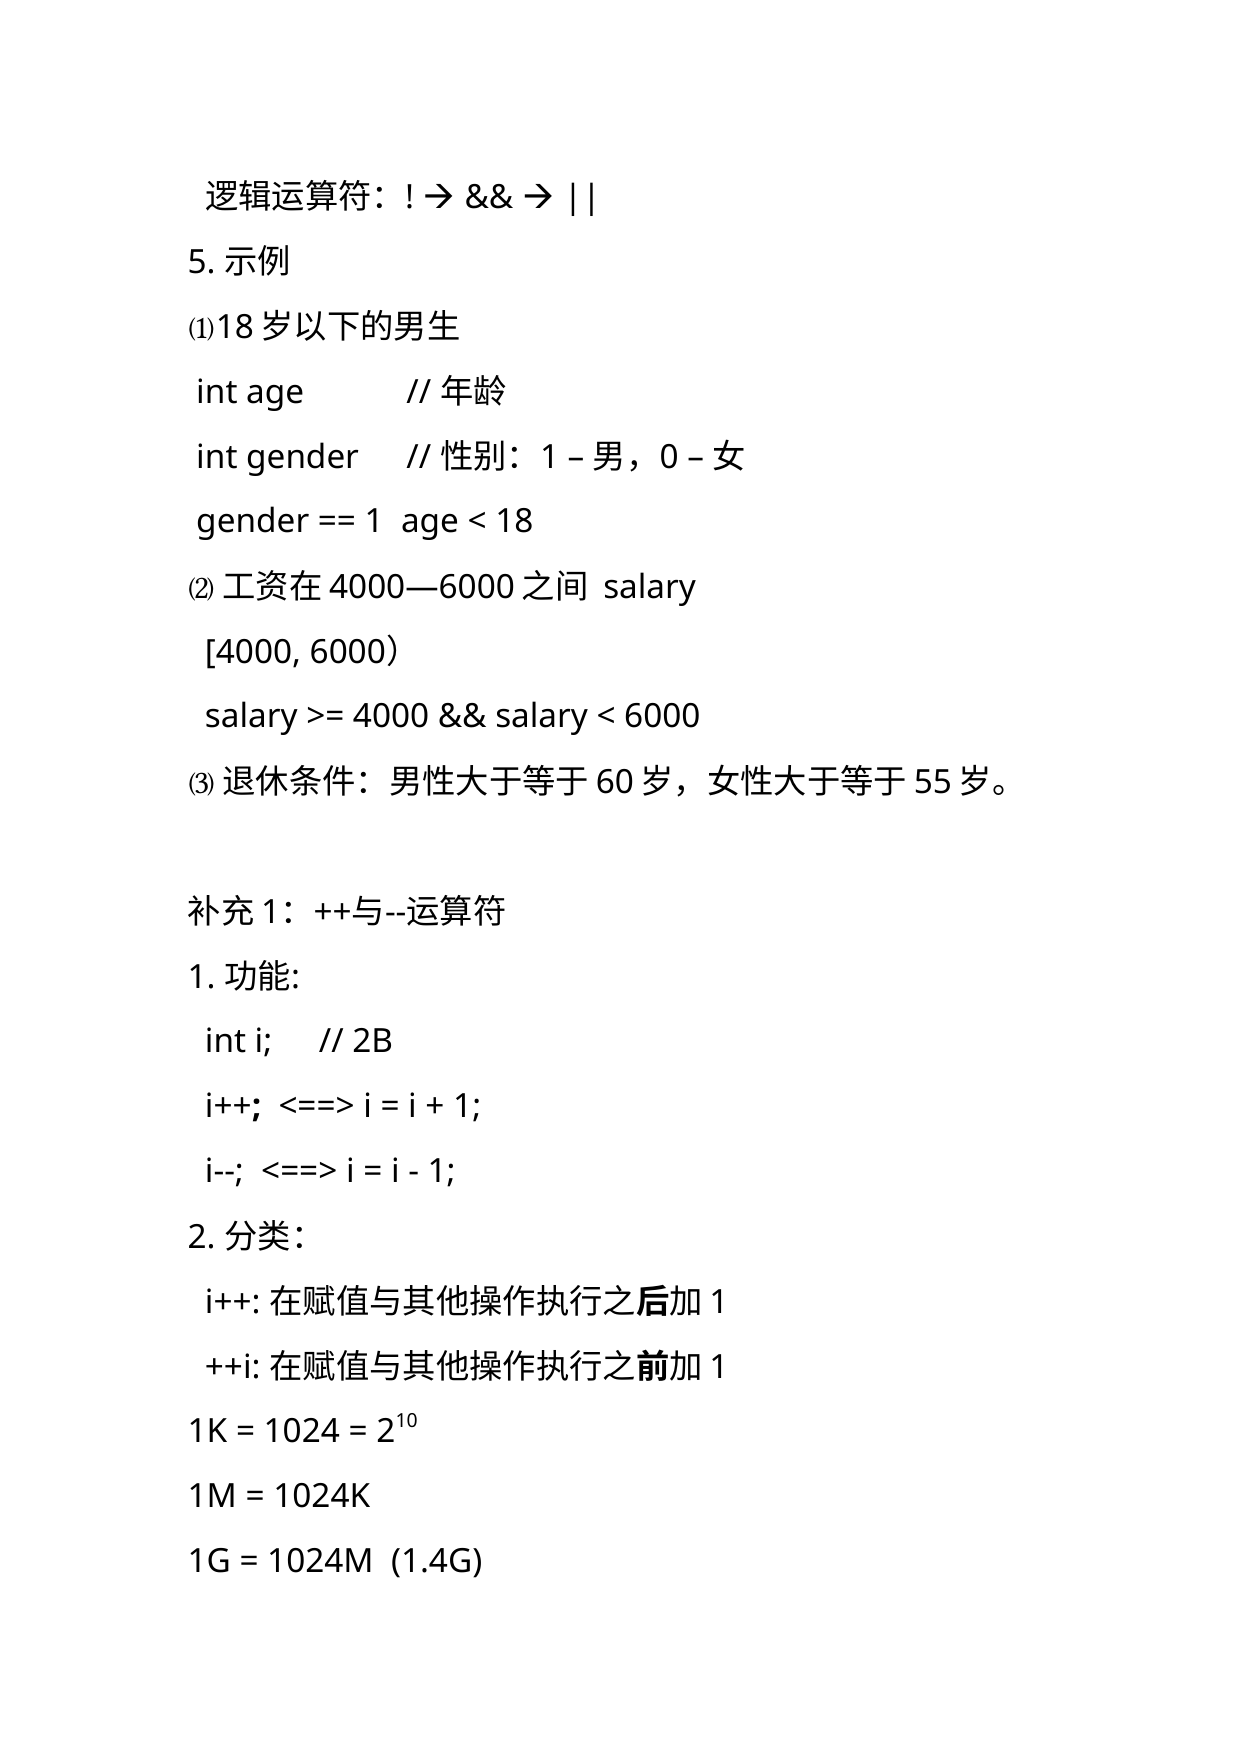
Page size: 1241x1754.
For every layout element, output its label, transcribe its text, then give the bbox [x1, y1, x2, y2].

text [4000, 6000） [187, 617, 1053, 682]
text i++; <==> i = i + 1; [187, 1072, 1053, 1137]
text 逻辑运算符：! && || [187, 162, 1053, 227]
text i++: 在赋值与其他操作执行之后加1 [187, 1267, 1053, 1332]
text ++i: 在赋值与其他操作执行之前加1 [187, 1332, 1053, 1397]
text 1K = 1024 = 210 [187, 1397, 1053, 1462]
text ⑵工资在4000—6000之间 salary [187, 552, 1053, 617]
text 1. 功能: [187, 942, 1053, 1007]
text 2. 分类： [187, 1202, 1053, 1267]
text gender == 1 age < 18 [187, 487, 1053, 552]
text i--; <==> i = i - 1; [187, 1137, 1053, 1202]
text 1M = 1024K [187, 1462, 1053, 1527]
text int age // 年龄 [187, 357, 1053, 422]
text int i; // 2B [187, 1007, 1053, 1072]
text int gender // 性别：1 – 男，0 – 女 [187, 422, 1053, 487]
text 补充1：++与--运算符 [187, 877, 1053, 942]
text ⑶退休条件：男性大于等于60岁，女性大于等于55岁。 [187, 747, 1053, 812]
text 5. 示例 [187, 227, 1053, 292]
text 1G = 1024M (1.4G) [187, 1527, 1053, 1592]
text salary >= 4000 && salary < 6000 [187, 682, 1053, 747]
text ⑴18岁以下的男生 [187, 292, 1053, 357]
